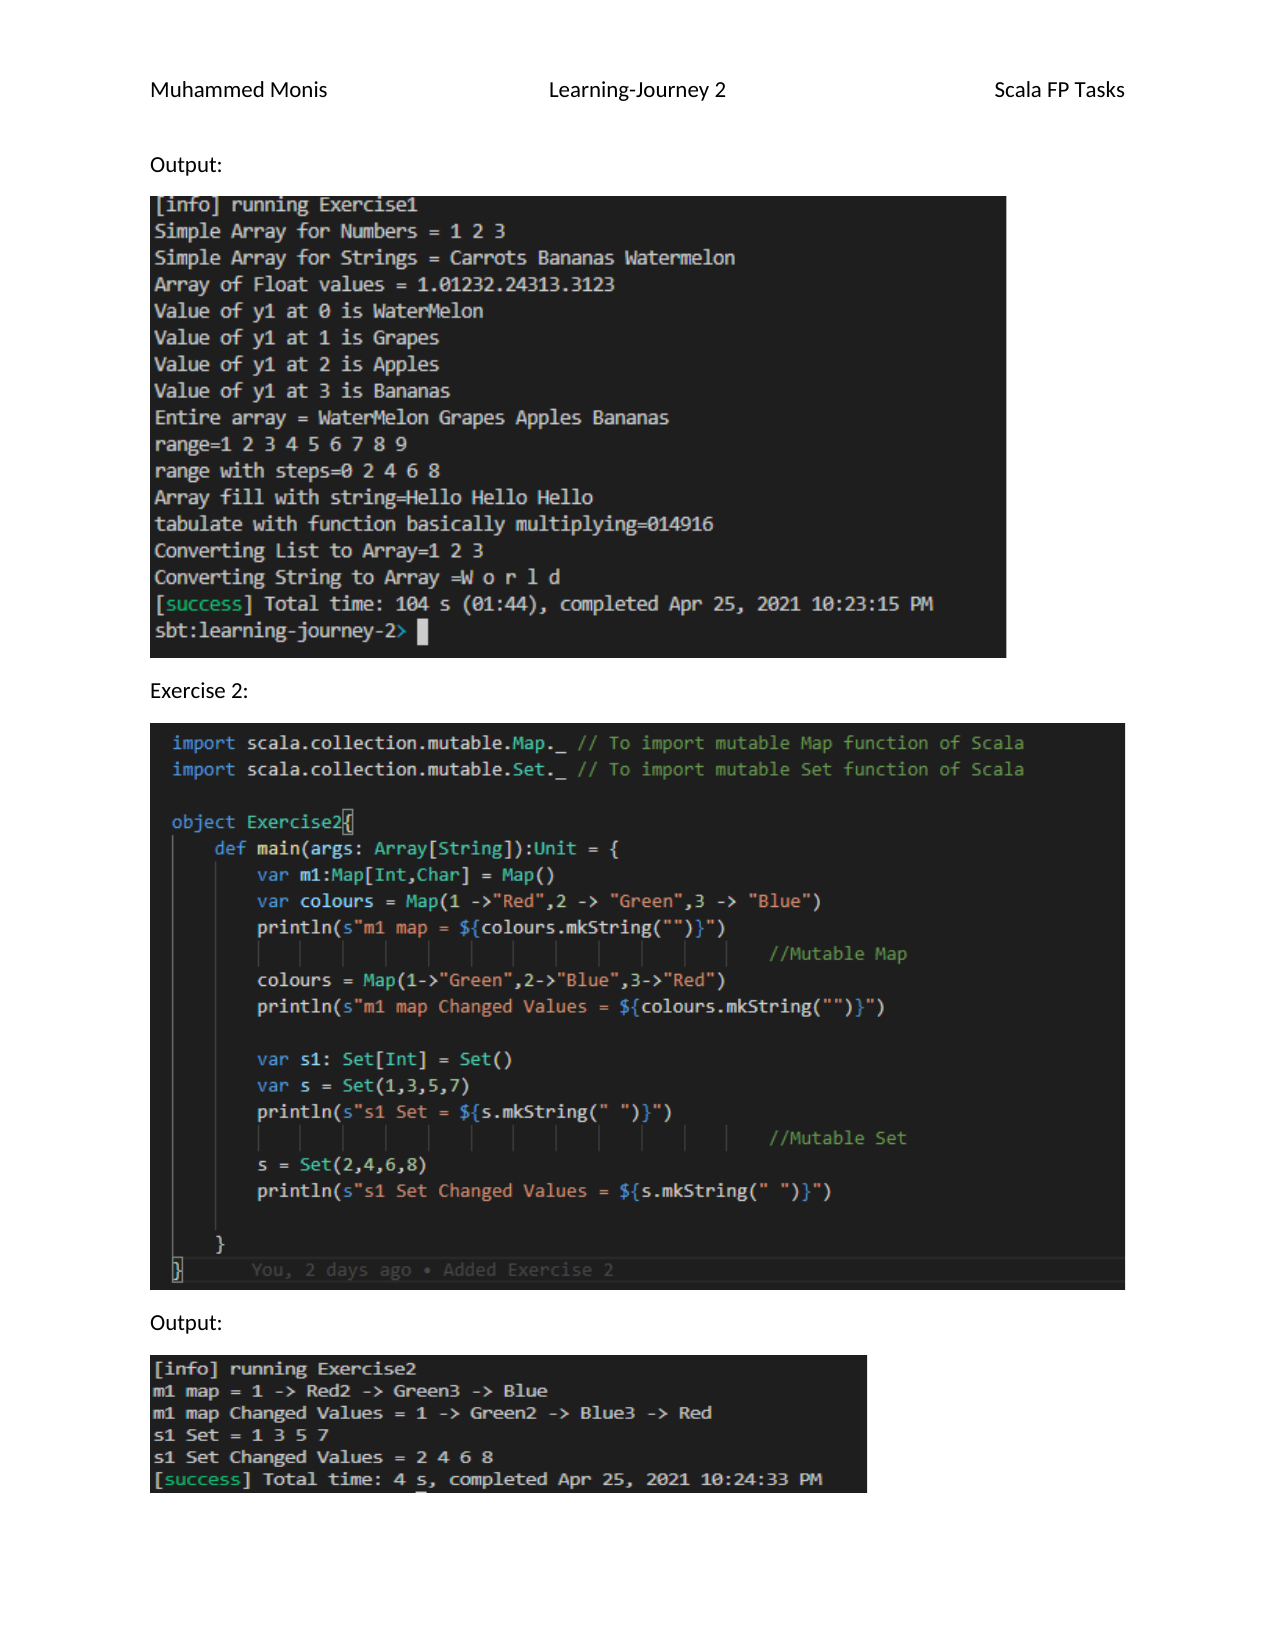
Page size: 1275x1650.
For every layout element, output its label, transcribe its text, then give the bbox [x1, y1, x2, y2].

picture [150, 723, 1125, 1290]
picture [150, 1355, 868, 1493]
text Output: [150, 150, 1125, 178]
text Exercise 2: [150, 677, 1125, 705]
text Output: [150, 1308, 1125, 1336]
picture [150, 196, 1007, 658]
